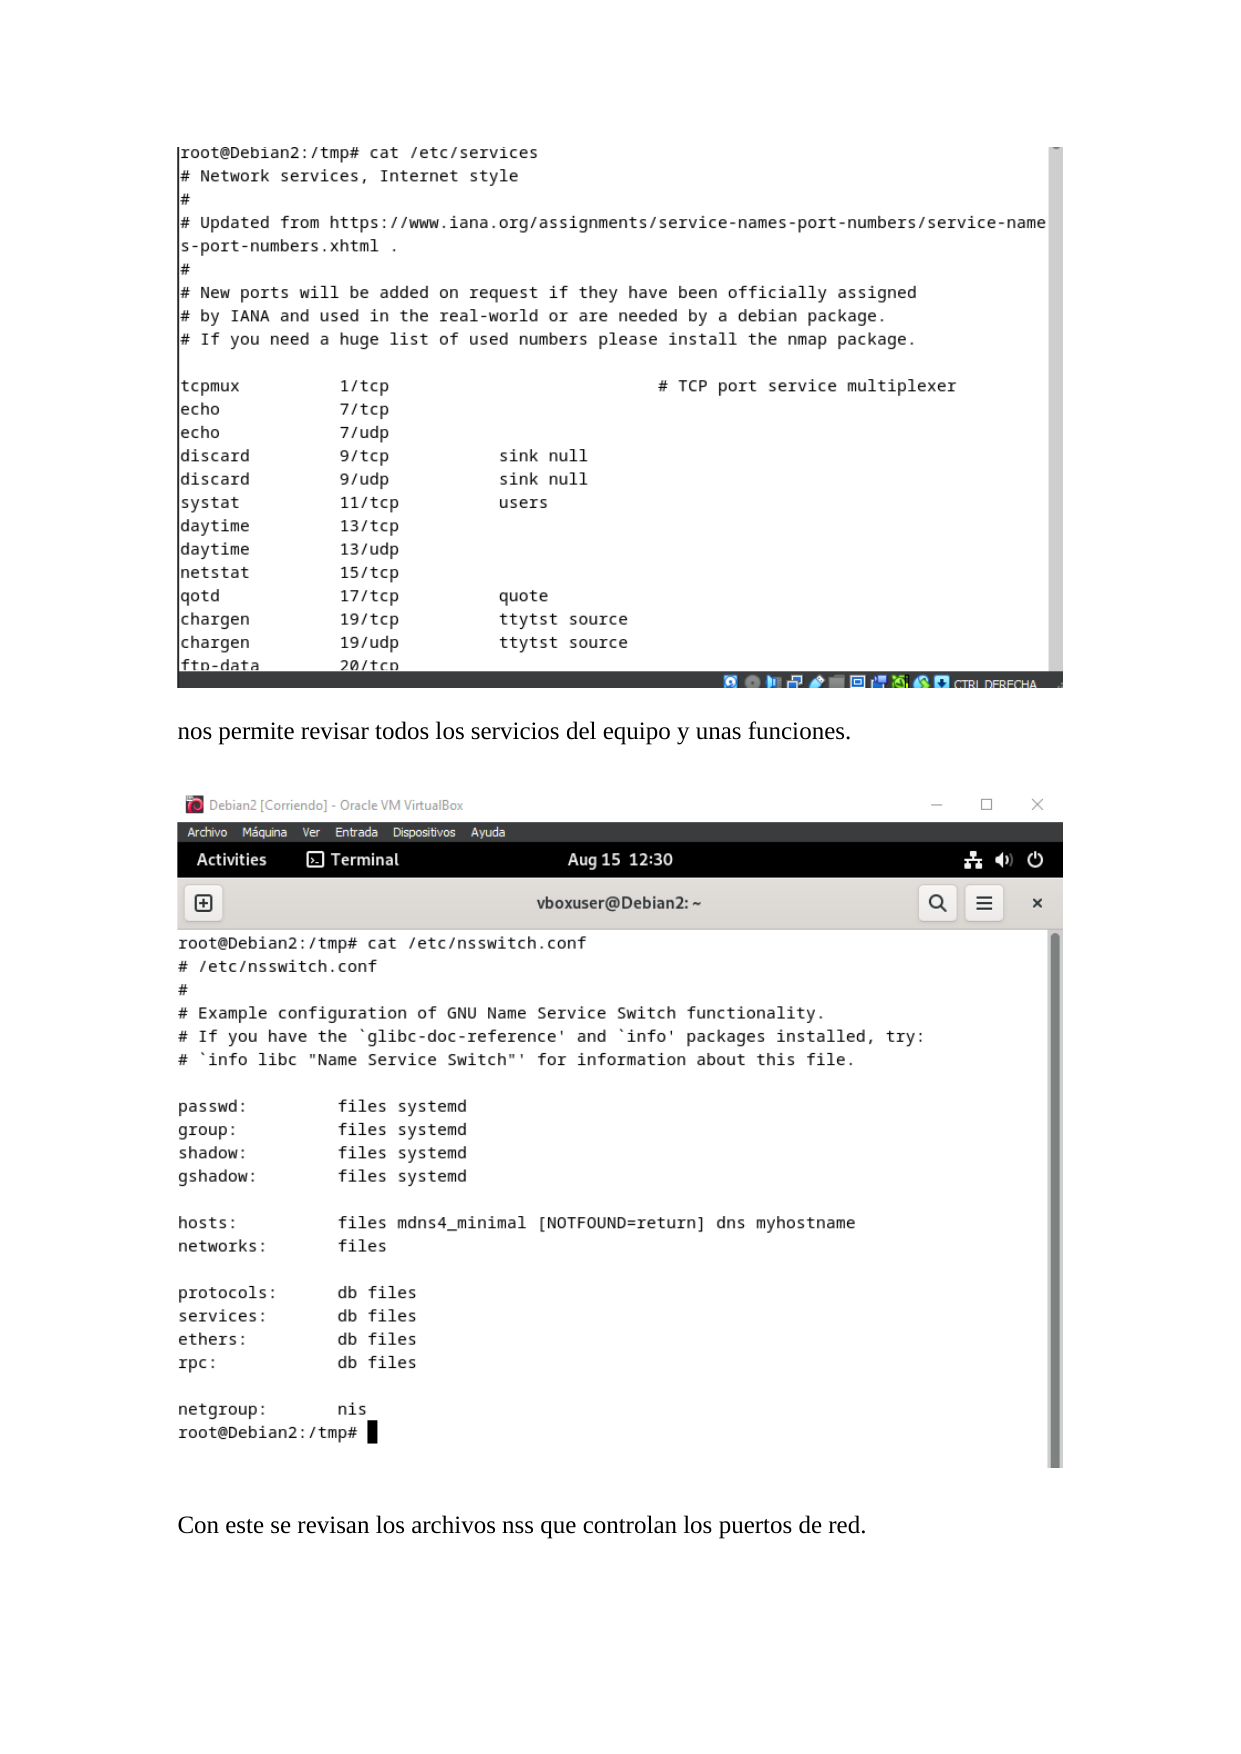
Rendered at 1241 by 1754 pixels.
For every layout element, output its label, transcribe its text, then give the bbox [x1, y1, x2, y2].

picture [177, 147, 1063, 688]
text nos permite revisar todos los servicios del equipo y unas funciones. [177, 688, 1063, 745]
text Con este se revisan los archivos nss que controlan los puertos de red. [177, 1510, 1063, 1539]
picture [177, 790, 1063, 1468]
